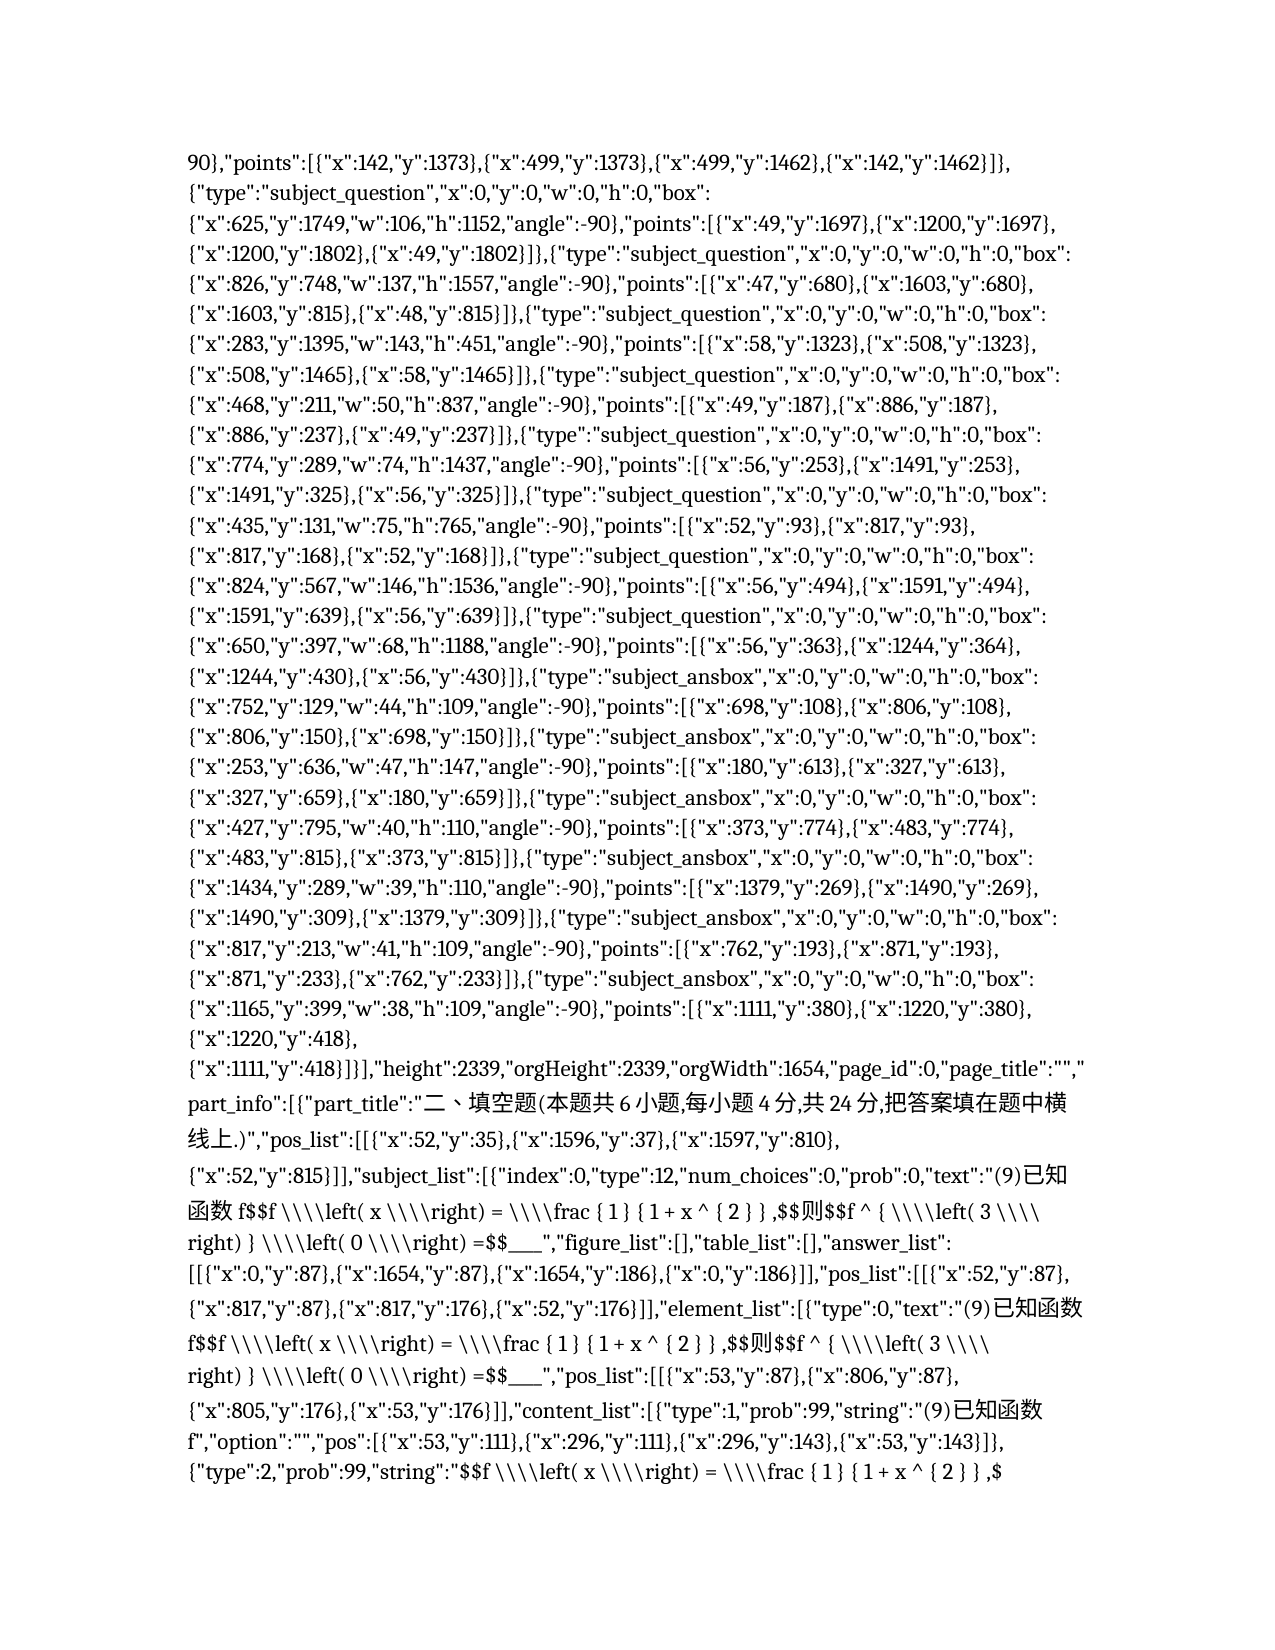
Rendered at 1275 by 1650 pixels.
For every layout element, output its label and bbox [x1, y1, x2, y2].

text [187, 150, 1087, 1485]
